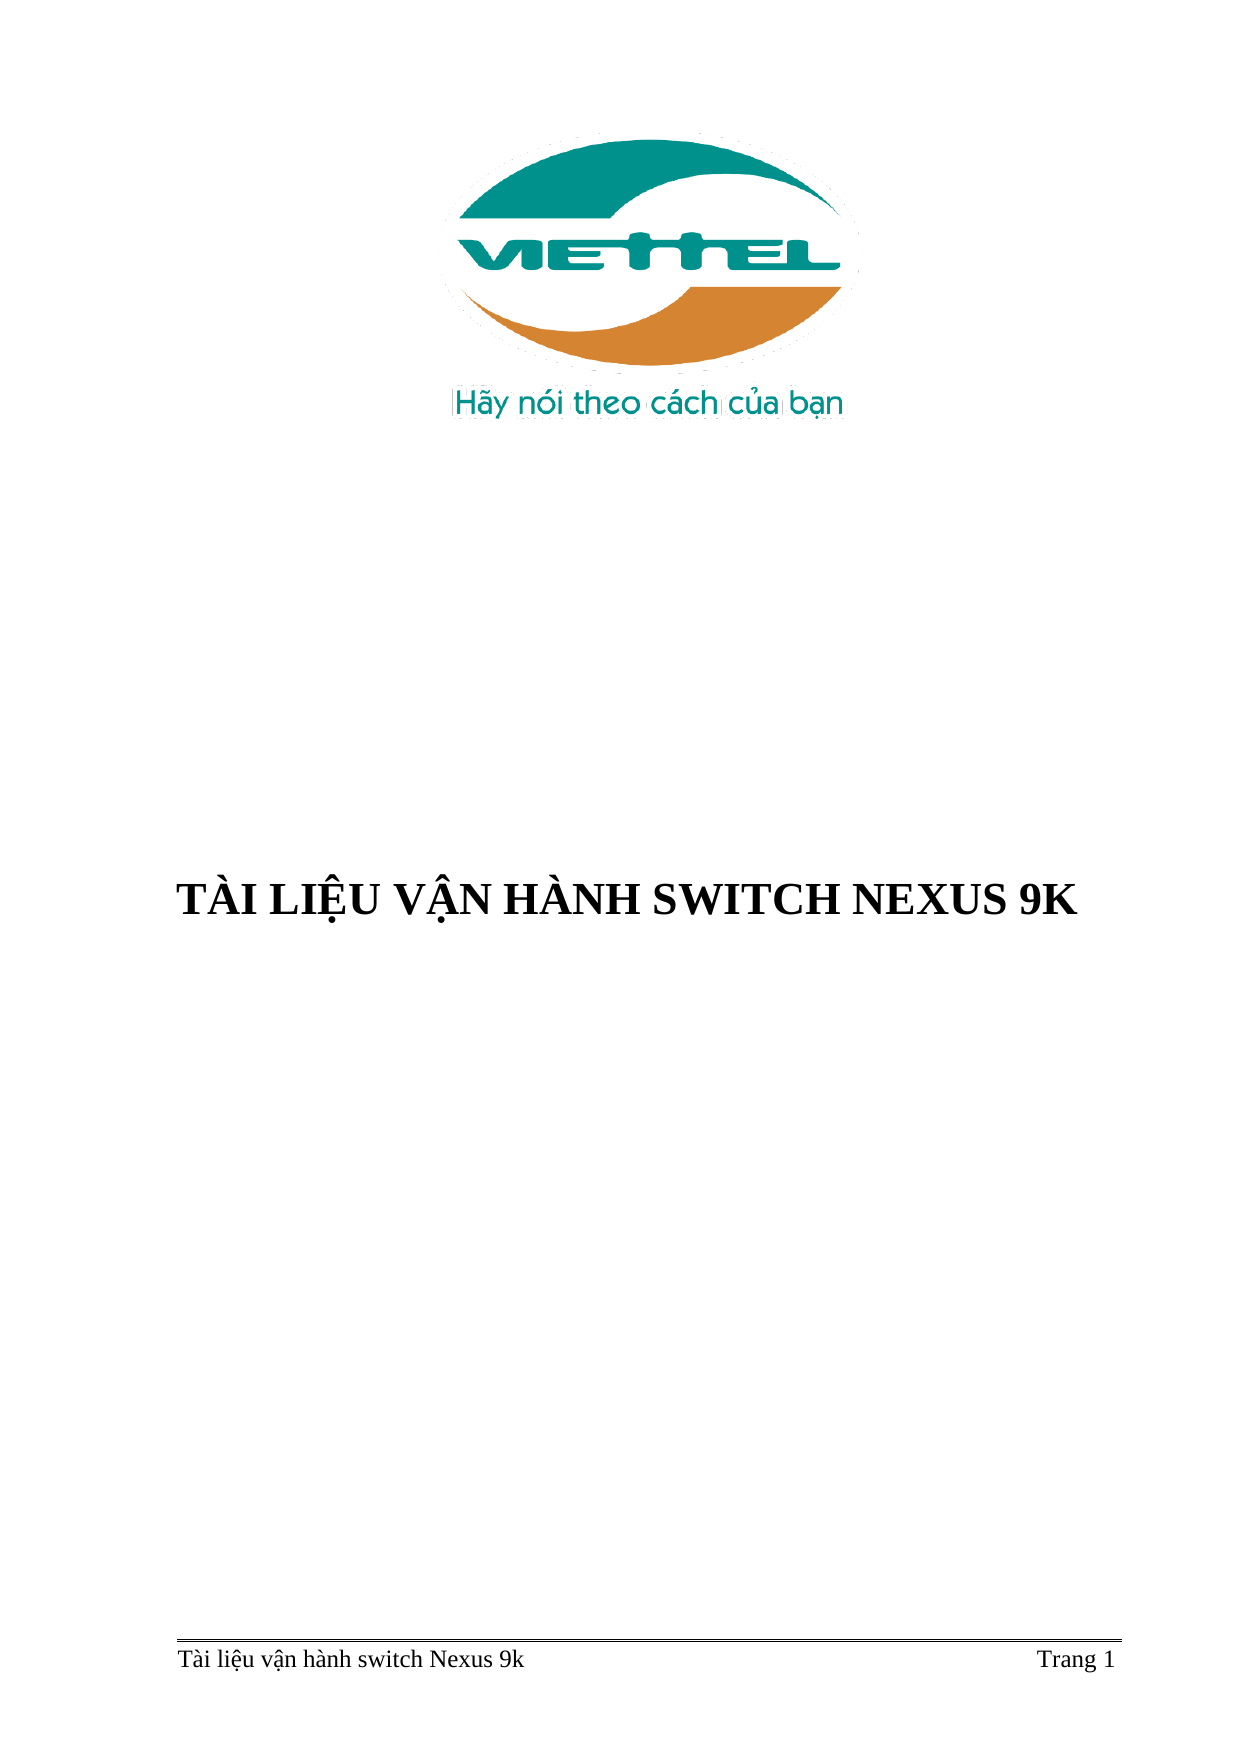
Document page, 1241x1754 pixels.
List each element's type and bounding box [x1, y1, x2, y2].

picture [438, 130, 862, 422]
